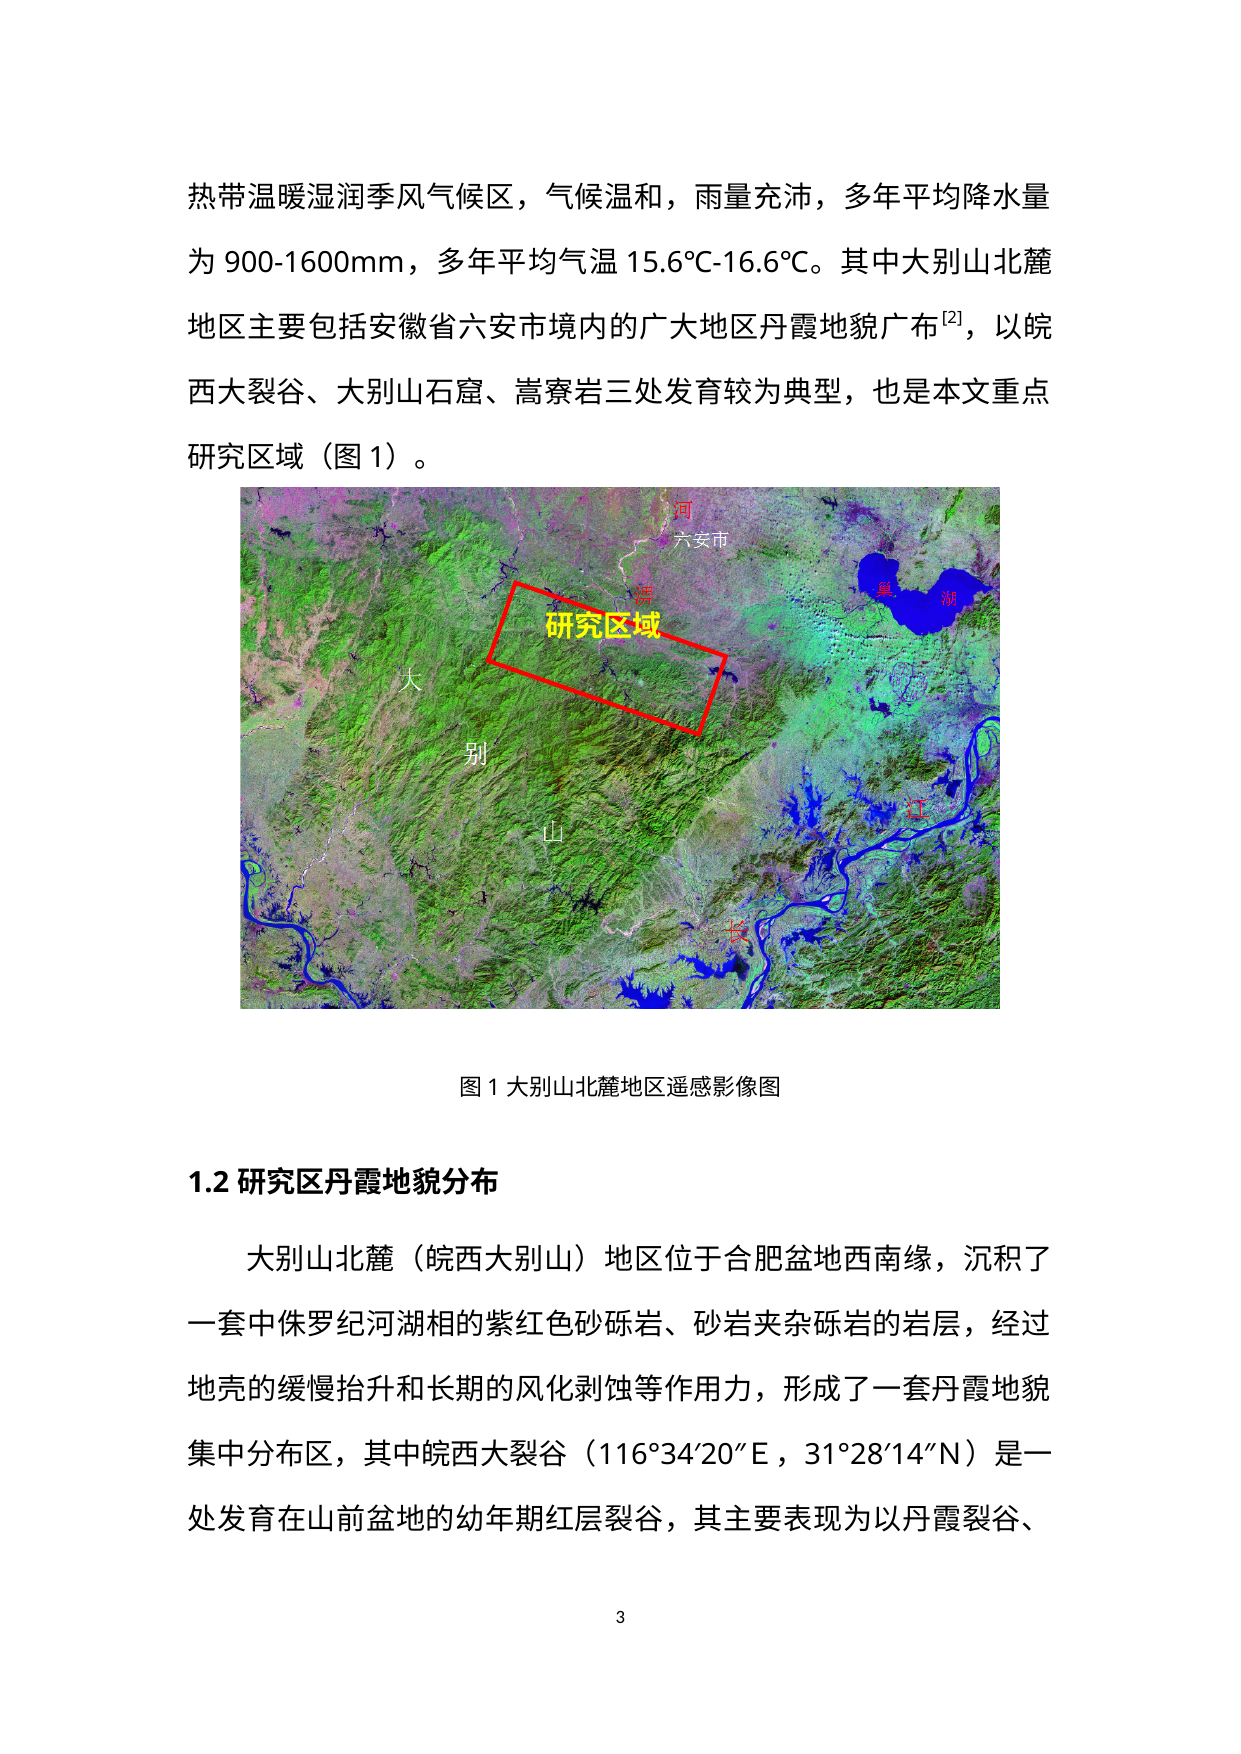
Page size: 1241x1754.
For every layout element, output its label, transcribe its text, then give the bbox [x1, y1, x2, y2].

subtitle 1.2 研究区丹霞地貌分布 [187, 1147, 1053, 1212]
text 图1 大别山北麓地区遥感影像图 [187, 1053, 1053, 1118]
picture [240, 487, 1000, 1009]
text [187, 1224, 1053, 1549]
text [187, 162, 1053, 487]
